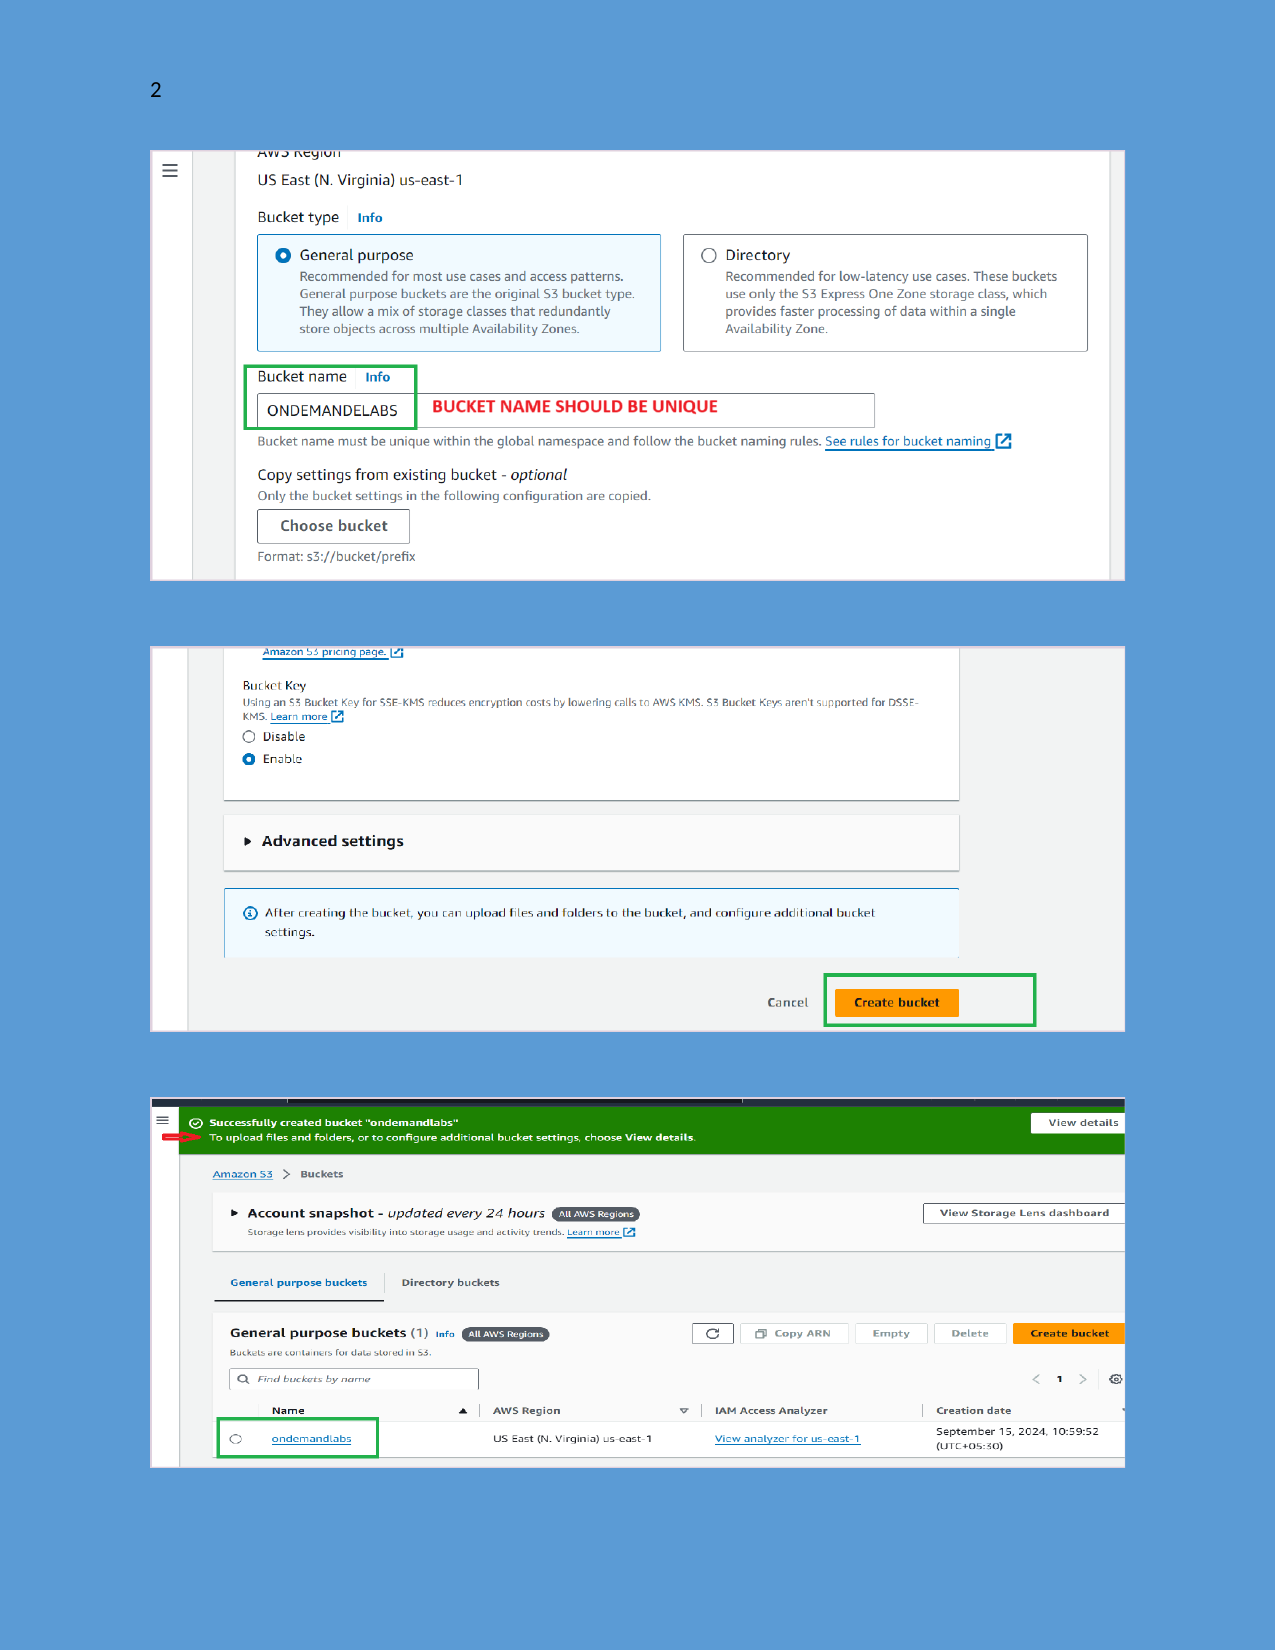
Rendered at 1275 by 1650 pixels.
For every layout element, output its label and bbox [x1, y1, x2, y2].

picture [150, 646, 1125, 1032]
picture [150, 1097, 1125, 1468]
picture [150, 150, 1125, 581]
